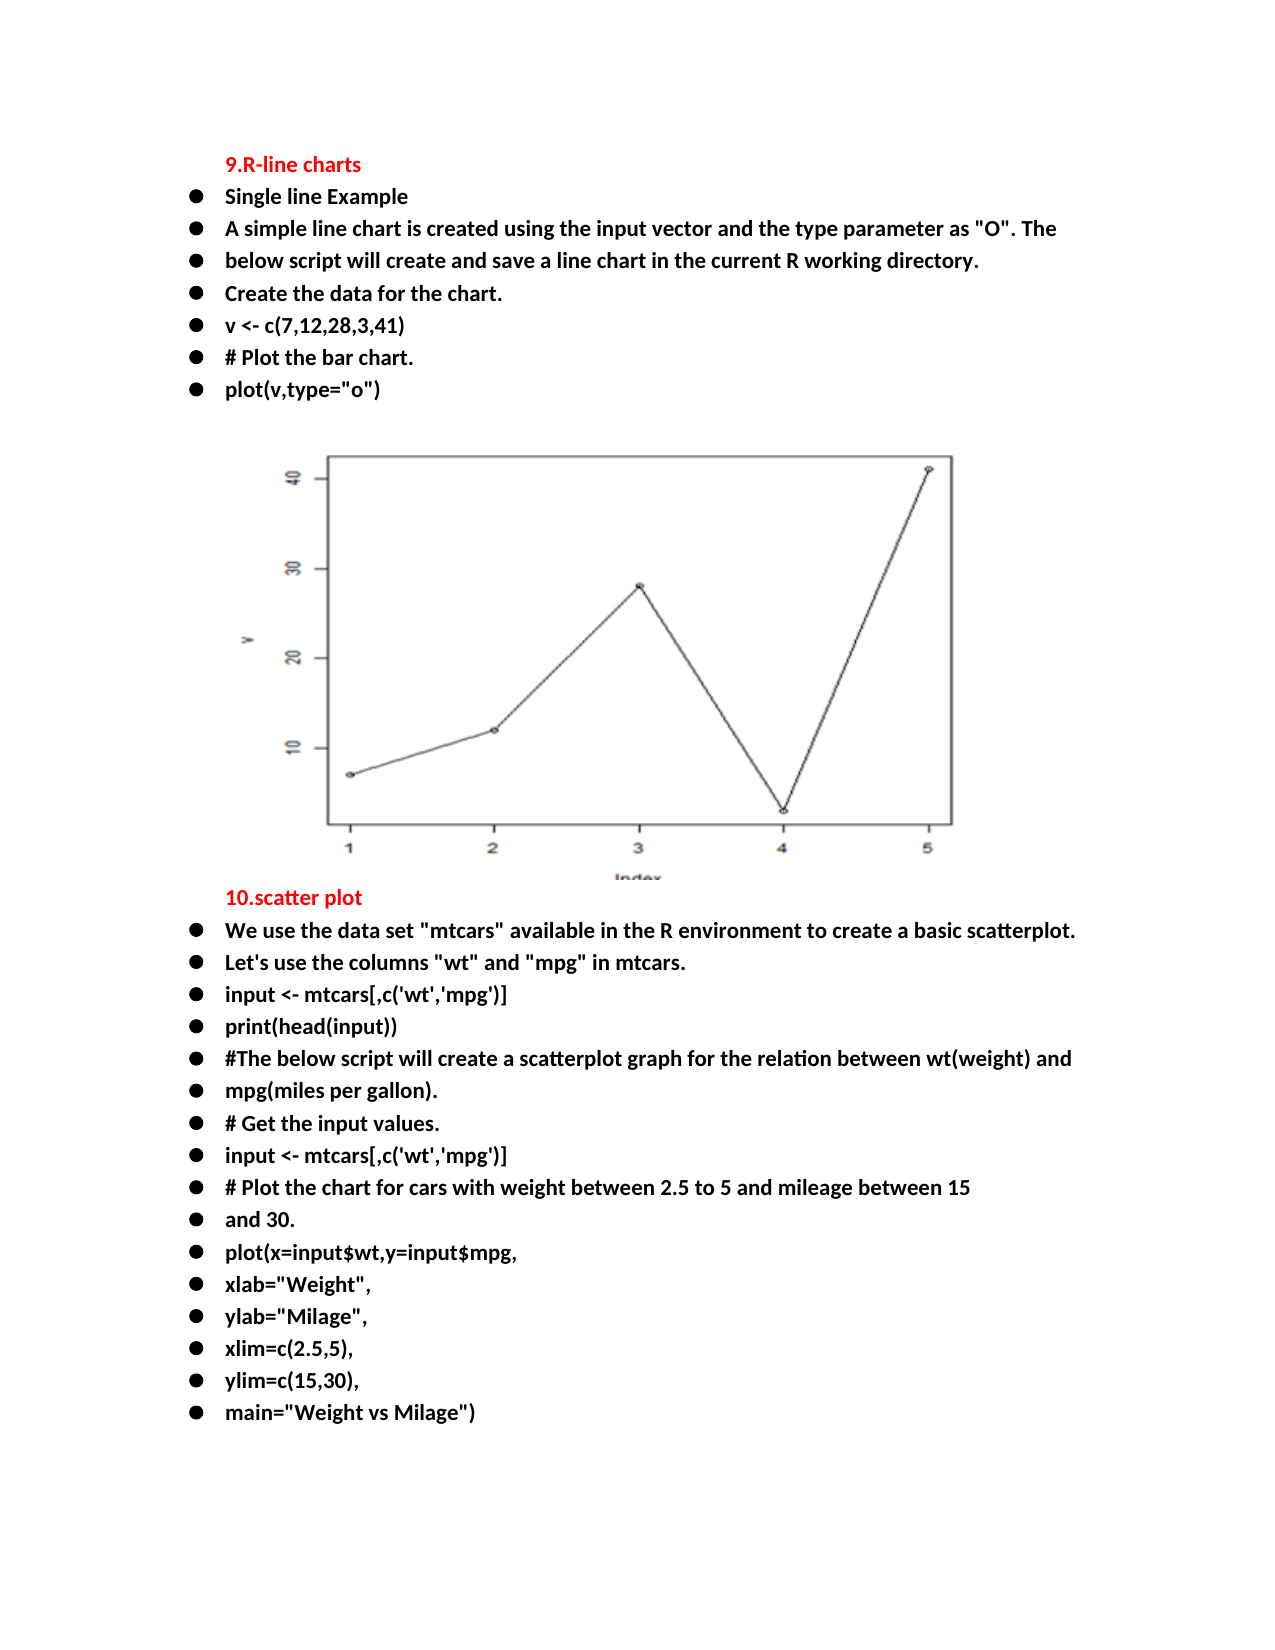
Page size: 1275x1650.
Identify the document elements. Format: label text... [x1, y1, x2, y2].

list # Get the input values. [187, 1109, 1125, 1137]
list v <- c(7,12,28,3,41) [187, 311, 1125, 339]
list #The below script will create a scatterplot graph for the relation between wt(weight) and [187, 1044, 1125, 1072]
list Let's use the columns "wt" and "mpg" in mtcars. [187, 948, 1125, 976]
list main="Weight vs Milage") [187, 1398, 1125, 1427]
list We use the data set "mtcars" available in the R environment to create a basic scatterplot. [187, 916, 1125, 944]
list Create the data for the chart. [187, 279, 1125, 307]
list and 30. [187, 1205, 1125, 1233]
picture [225, 407, 1138, 880]
list 10.scatter plot [225, 883, 1125, 912]
list print(head(input)) [187, 1012, 1125, 1040]
list mpg(miles per gallon). [187, 1077, 1125, 1105]
list below script will create and save a line chart in the current R working directory. [187, 247, 1125, 274]
list 9.R-line charts [225, 150, 1125, 178]
list plot(v,type="o") [187, 375, 1125, 403]
list # Plot the chart for cars with weight between 2.5 to 5 and mileage between 15 [187, 1173, 1125, 1201]
list input <- mtcars[,c('wt','mpg')] [187, 980, 1125, 1008]
list plot(x=input$wt,y=input$mpg, [187, 1238, 1125, 1266]
list A simple line chart is created using the input vector and the type parameter as "O". The [187, 214, 1125, 242]
list xlab="Weight", [187, 1270, 1125, 1298]
list xlim=c(2.5,5), [187, 1334, 1125, 1362]
list ylab="Milage", [187, 1302, 1125, 1330]
list Single line Example [187, 182, 1125, 210]
list # Plot the bar chart. [187, 343, 1125, 371]
list input <- mtcars[,c('wt','mpg')] [187, 1141, 1125, 1169]
list ylim=c(15,30), [187, 1366, 1125, 1394]
